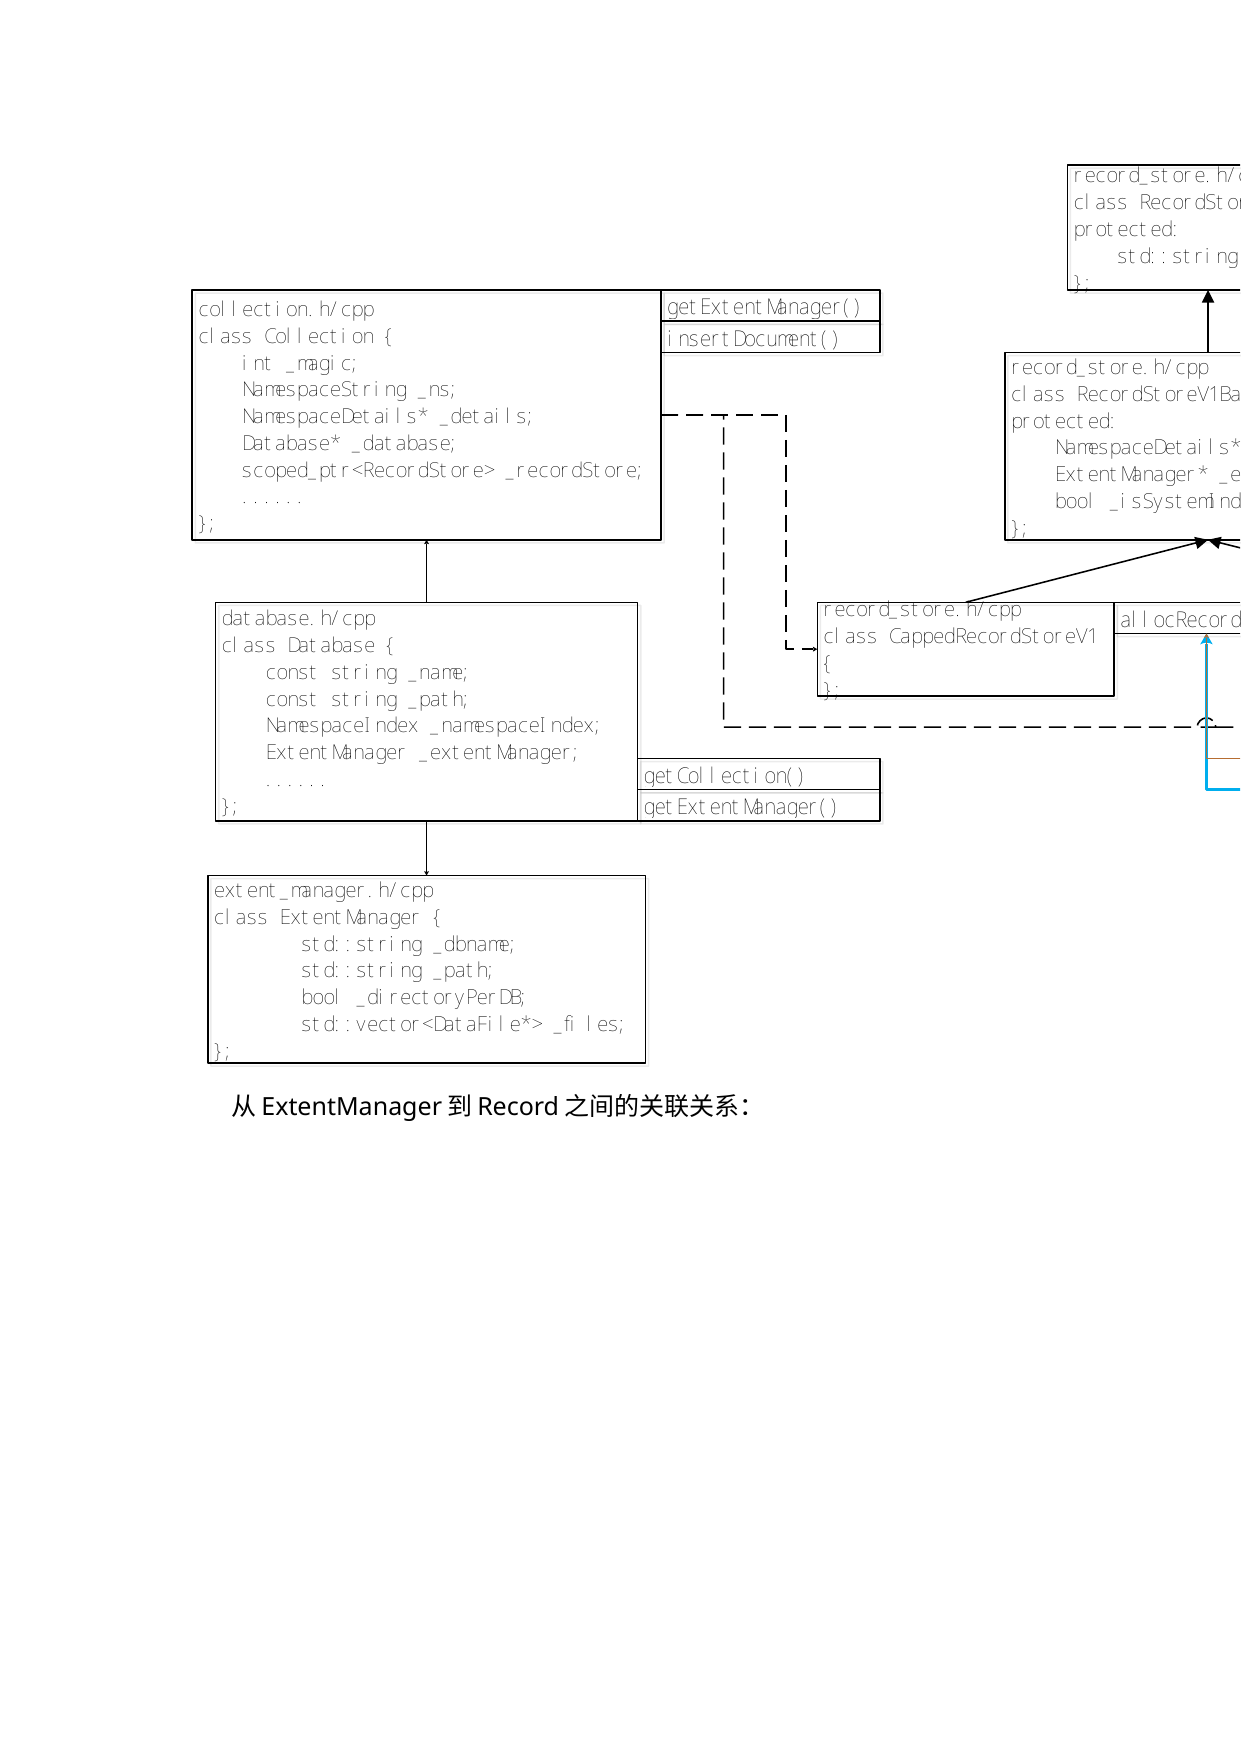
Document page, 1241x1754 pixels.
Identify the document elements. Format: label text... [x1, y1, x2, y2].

text 从ExtentManager到Record之间的关联关系： [187, 1072, 1053, 1137]
